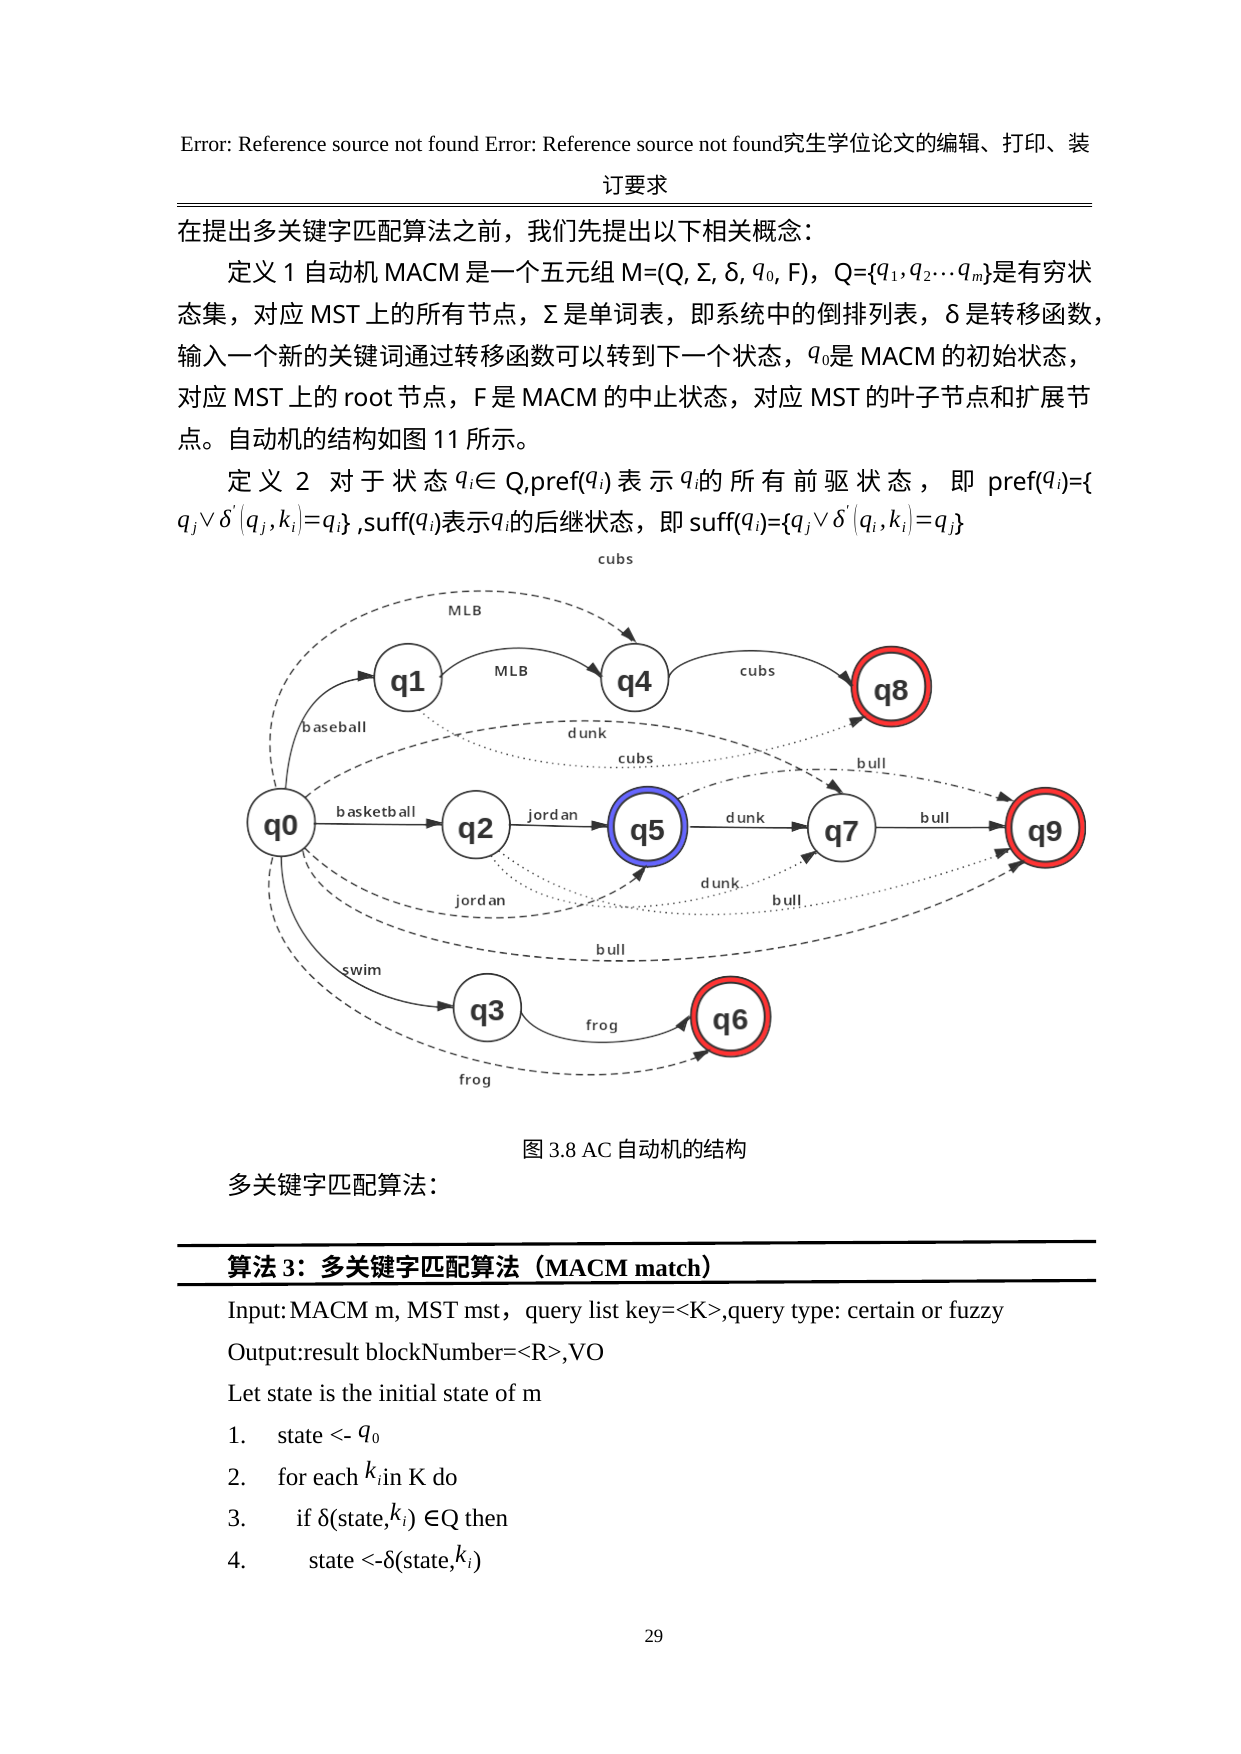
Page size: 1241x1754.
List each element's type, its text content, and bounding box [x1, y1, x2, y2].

text Output:result blockNumber=<R>,VO [177, 1327, 1092, 1368]
list state <- [177, 1410, 1092, 1452]
list 图3.8 AC自动机的结构 [177, 1124, 1092, 1166]
text 算法3：多关键字匹配算法（MACM match） [177, 1244, 1092, 1283]
text Let state is the initial state of m [177, 1368, 1092, 1410]
text 多关键字匹配算法： [177, 1166, 1092, 1202]
list for each in K do [177, 1452, 1092, 1493]
text Input:MACM m, MST mst，query list key=<K>,query type: certain or fuzzy [177, 1285, 1092, 1327]
list state <-δ(state,) [177, 1535, 1092, 1577]
text 定义2 对于状态∈Q,pref()表示的所有前驱状态，即pref()={} ,suff()表示的后继状态，即suff()={} [177, 457, 1092, 540]
list if δ(state,) ∈Q then [177, 1493, 1092, 1535]
text 定义1 自动机MACM是一个五元组M=(Q, Σ, δ, , F)，Q={}是有穷状态集，对应MST上的所有节点，Σ是单词表，即系统中的倒排列表，δ是转移函数，输入一个新的关键词通过转移函数可以转到下一个状态，是MACM的初始状态，对应MST上的root节点，F是MACM的中止状态，对应MST的叶子节点和扩展节点。自动机的结构如图11所示。 [177, 248, 1092, 457]
